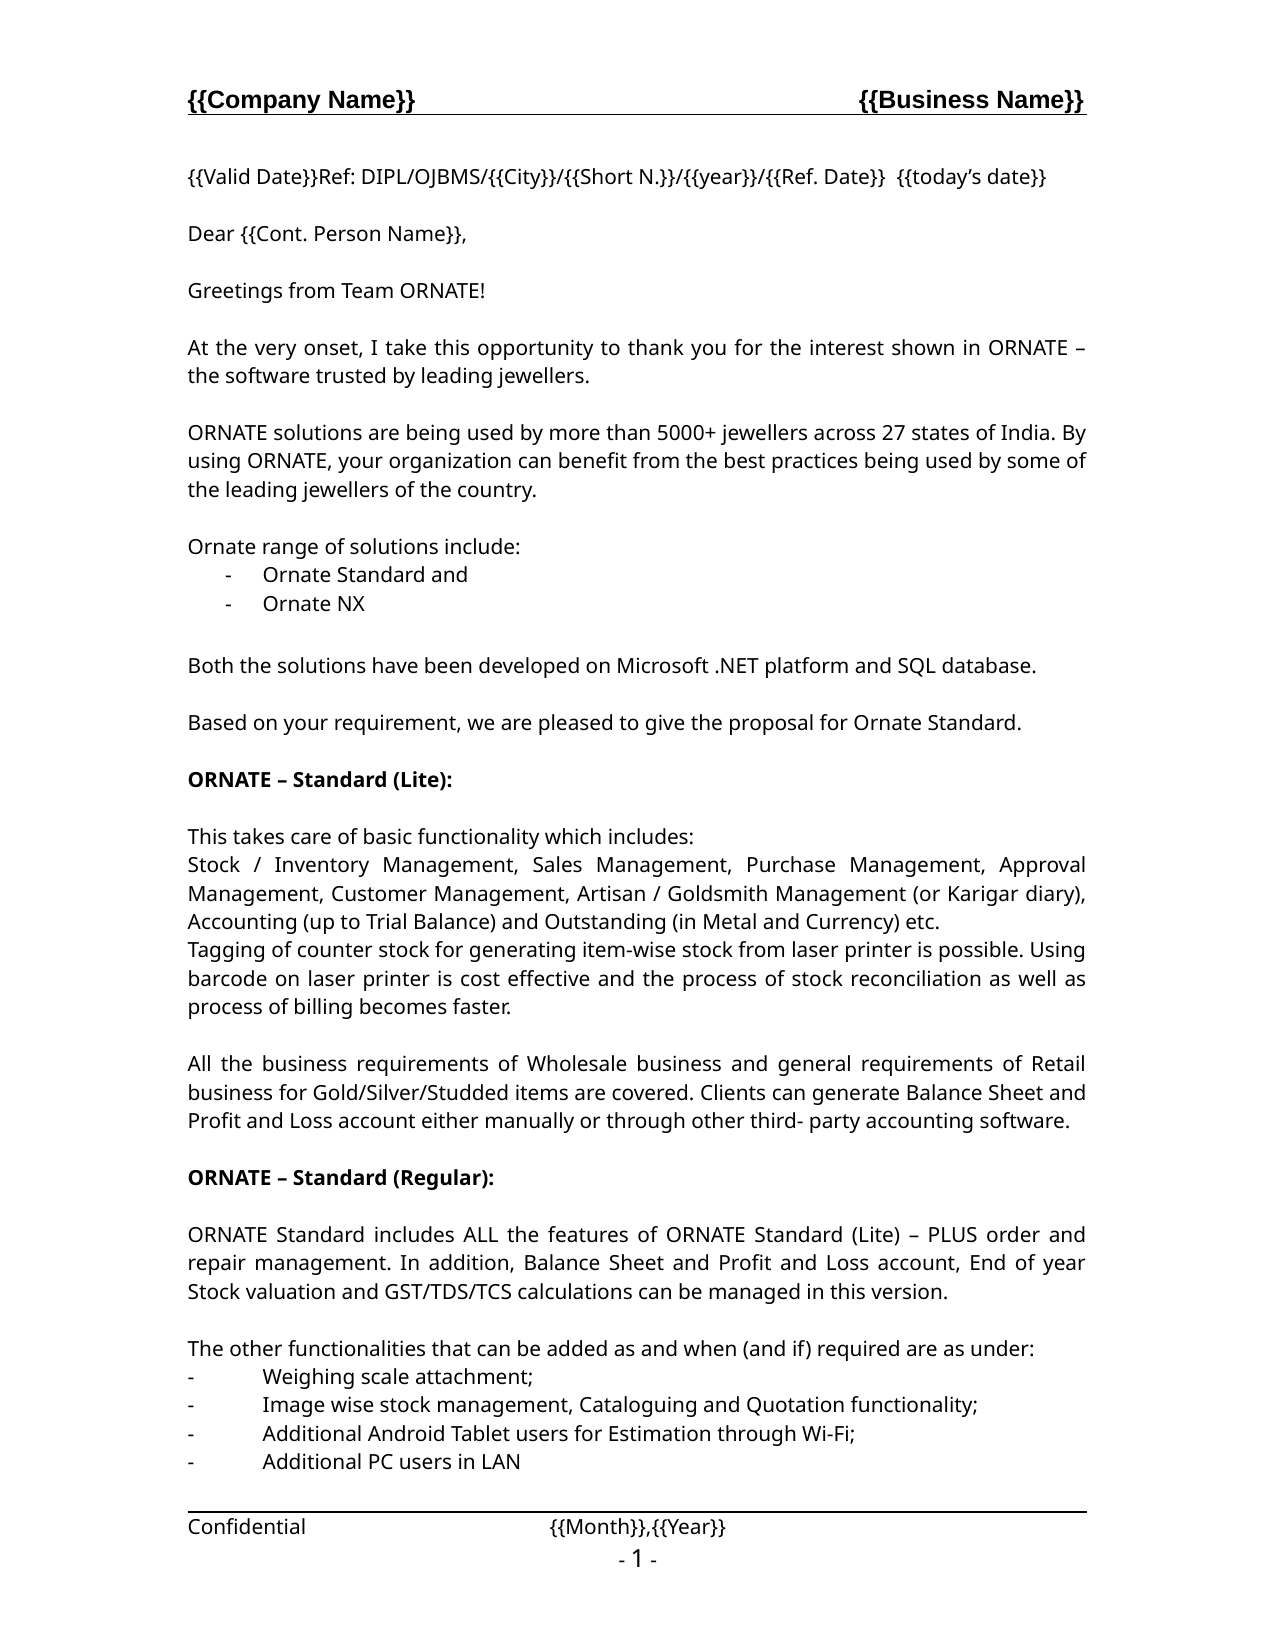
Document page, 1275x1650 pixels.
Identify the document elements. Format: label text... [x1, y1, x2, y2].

text This takes care of basic functionality which includes: [187, 822, 1087, 850]
text Both the solutions have been developed on Microsoft .NET platform and SQL database. [187, 651, 1087, 680]
text Dear {{Cont. Person Name}}, [187, 219, 1087, 247]
text At the very onset, I take this opportunity to thank you for the interest shown in ORNATE – the software trusted by leading jewellers. [187, 333, 1087, 390]
list Image wise stock management, Cataloguing and Quotation functionality; [187, 1391, 1087, 1419]
text ORNATE – Standard (Regular): [187, 1163, 1087, 1192]
text Stock / Inventory Management, Sales Management, Purchase Management, Approval Management, Customer Management, Artisan / Goldsmith Management (or Karigar diary), Accounting (up to Trial Balance) and Outstanding (in Metal and Currency) etc. [187, 850, 1087, 936]
text The other functionalities that can be added as and when (and if) required are as under: [187, 1334, 1087, 1362]
text Tagging of counter stock for generating item-wise stock from laser printer is possible. Using barcode on laser printer is cost effective and the process of stock reconciliation as well as process of billing becomes faster. [187, 936, 1087, 1021]
text Based on your requirement, we are pleased to give the proposal for Ornate Standard. [187, 708, 1087, 737]
list Ornate NX [225, 589, 1087, 617]
text Greetings from Team ORNATE! [187, 276, 1087, 304]
list Weighing scale attachment; [187, 1362, 1087, 1391]
text ORNATE – Standard (Lite): [187, 765, 1087, 793]
list Additional PC users in LAN [187, 1447, 1087, 1476]
text ORNATE solutions are being used by more than 5000+ jewellers across 27 states of India. By using ORNATE, your organization can benefit from the best practices being used by some of the leading jewellers of the country. [187, 418, 1087, 503]
list Ornate Standard and [225, 560, 1087, 589]
list Additional Android Tablet users for Estimation through Wi-Fi; [187, 1419, 1087, 1447]
text {{Valid Date}}Ref: DIPL/OJBMS/{{City}}/{{Short N.}}/{{year}}/{{Ref. Date}} {{today’s date}} [187, 150, 1087, 191]
text Ornate range of solutions include: [187, 532, 1087, 560]
text All the business requirements of Wholesale business and general requirements of Retail business for Gold/Silver/Studded items are covered. Clients can generate Balance Sheet and Profit and Loss account either manually or through other third- party accounting software. [187, 1049, 1087, 1135]
text ORNATE Standard includes ALL the features of ORNATE Standard (Lite) – PLUS order and repair management. In addition, Balance Sheet and Profit and Loss account, End of year Stock valuation and GST/TDS/TCS calculations can be managed in this version. [187, 1220, 1087, 1305]
